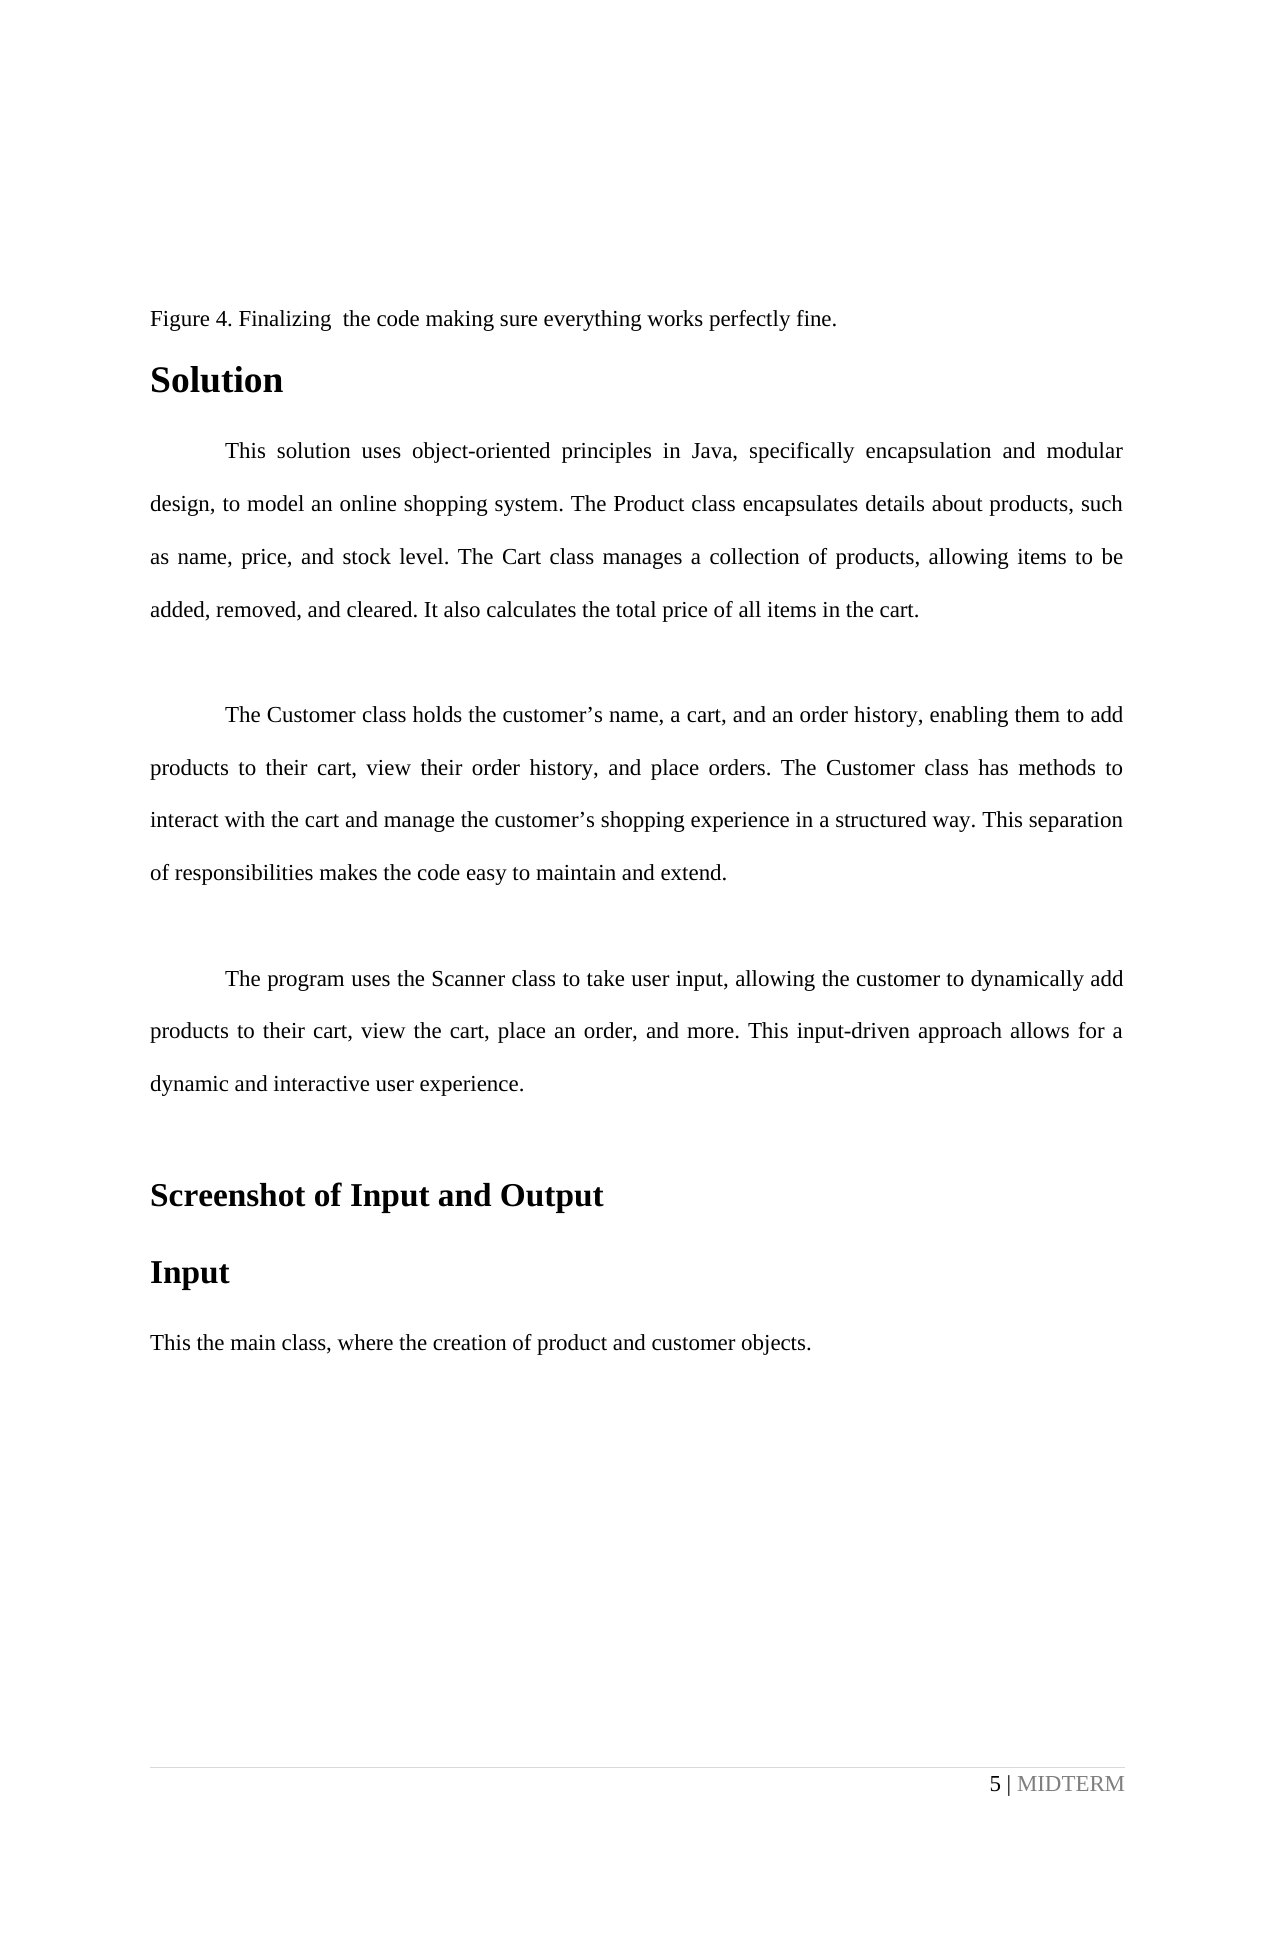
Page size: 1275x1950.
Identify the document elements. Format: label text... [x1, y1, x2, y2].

text Screenshot of Input and Output [150, 1175, 1125, 1214]
text Solution [150, 358, 1125, 401]
text The Customer class holds the customer’s name, a cart, and an order history, enabling them to add products to their cart, view their order history, and place orders. The Customer class has methods to interact with the cart and manage the customer’s shopping experience in a structured way. This separation of responsibilities makes the code easy to maintain and extend. [150, 701, 1125, 886]
text This the main class, where the creation of product and customer objects. [150, 1329, 1125, 1355]
text The program uses the Scanner class to take user input, allowing the customer to dynamically add products to their cart, view the cart, place an order, and more. This input-driven approach allows for a dynamic and interactive user experience. [150, 964, 1125, 1096]
text Figure 4. Finalizing the code making sure everything works perfectly fine. [150, 305, 1125, 331]
text Input [150, 1252, 1125, 1290]
text This solution uses object-oriented principles in Java, specifically encapsulation and modular design, to model an online shopping system. The Product class encapsulates details about products, such as name, price, and stock level. The Cart class manages a collection of products, allowing items to be added, removed, and cleared. It also calculates the total price of all items in the cart. [150, 437, 1125, 622]
